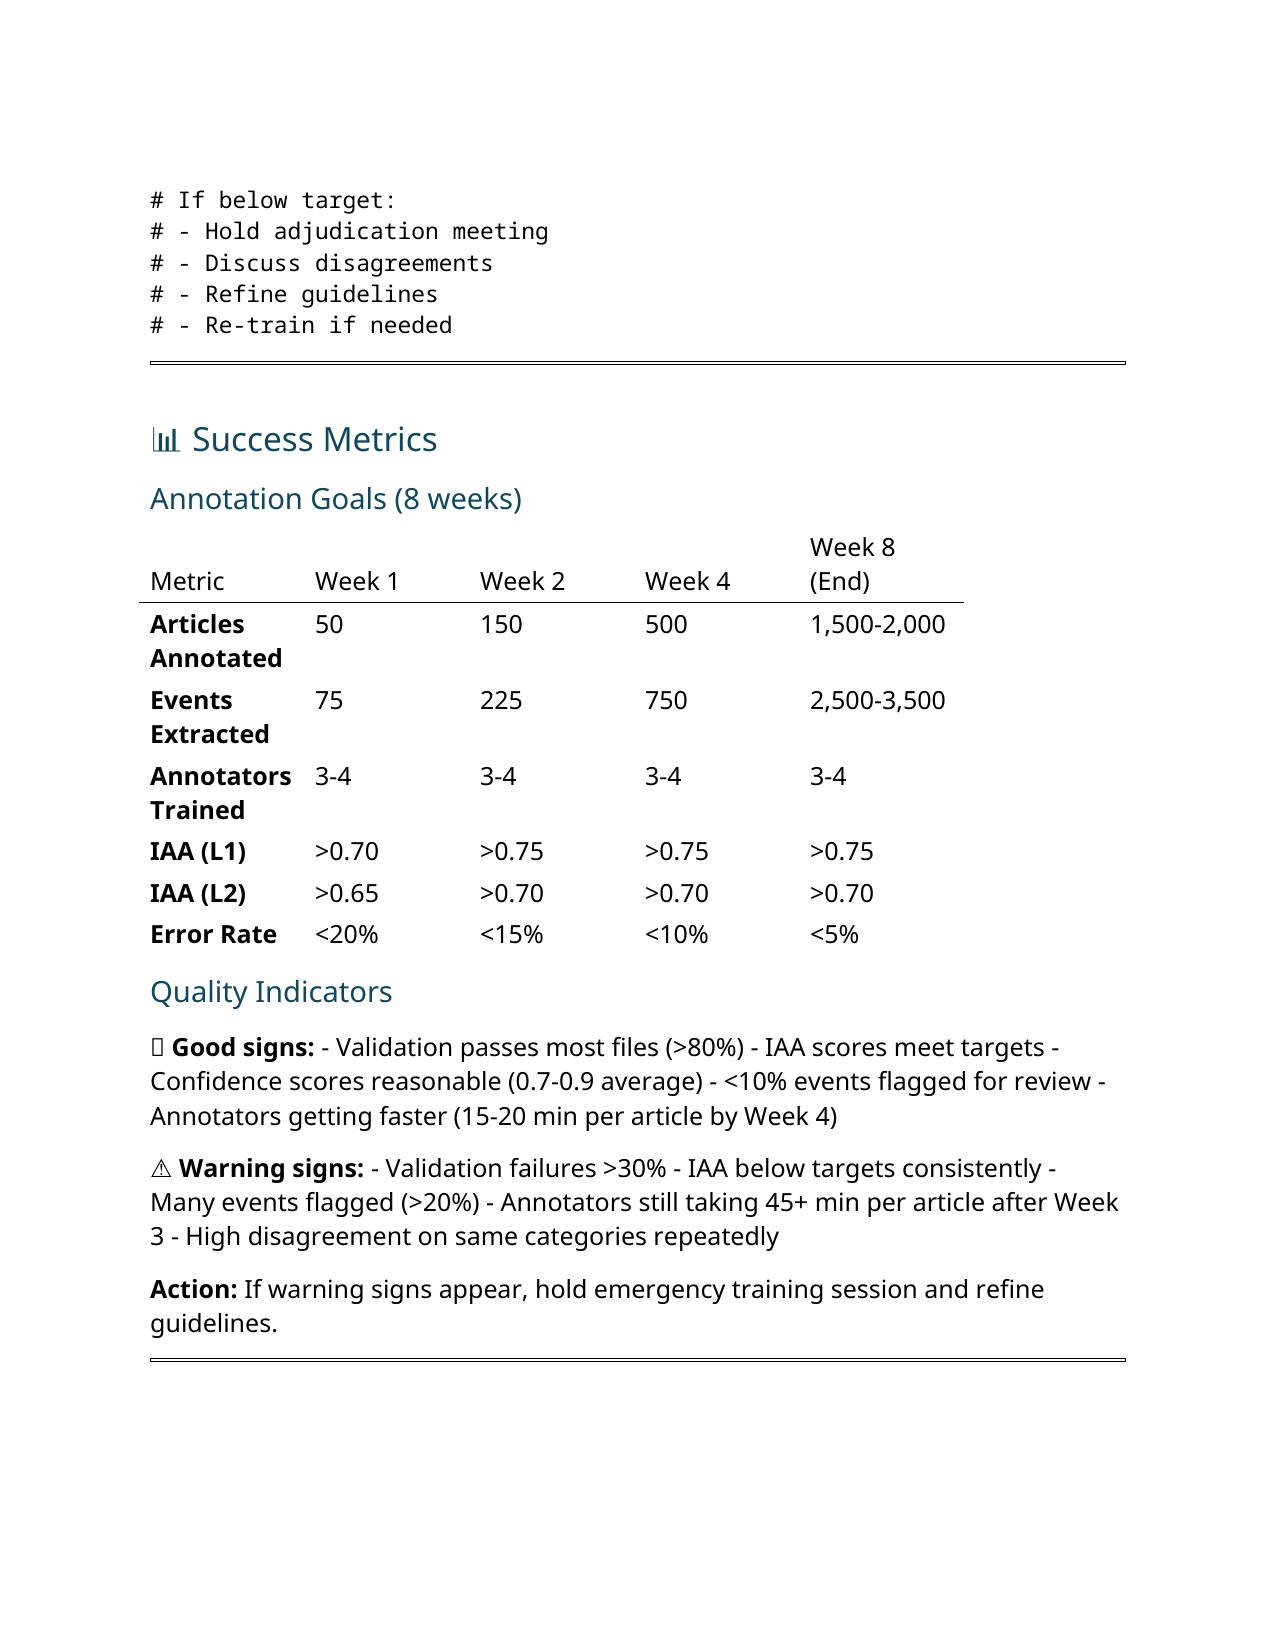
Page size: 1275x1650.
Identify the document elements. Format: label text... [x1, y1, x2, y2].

table_cell >0.70 [469, 872, 634, 913]
table_cell 1,500-2,000 [799, 603, 964, 679]
table_cell Error Rate [139, 913, 304, 955]
table_header Week 2 [469, 526, 634, 602]
table_cell <10% [634, 913, 799, 955]
table_cell 500 [634, 603, 799, 679]
table_cell 150 [469, 603, 634, 679]
table_cell <5% [799, 913, 964, 955]
table_cell >0.65 [304, 872, 469, 913]
table_cell 750 [634, 679, 799, 754]
text ✅ Good signs: - Validation passes most files (>80%) - IAA scores meet targets - Confidence scores reasonable (0.7-0.9 average) - <10% events flagged for review - Annotators getting faster (15-20 min per article by Week 4) [150, 1030, 1125, 1132]
table_cell Articles Annotated [139, 603, 304, 679]
table_header Week 4 [634, 526, 799, 602]
text ⚠️ Warning signs: - Validation failures >30% - IAA below targets consistently - Many events flagged (>20%) - Annotators still taking 45+ min per article after Week 3 - High disagreement on same categories repeatedly [150, 1151, 1125, 1253]
table_cell 3-4 [304, 755, 469, 830]
table_cell >0.70 [634, 872, 799, 913]
table_cell 3-4 [799, 755, 964, 830]
table_cell 3-4 [469, 755, 634, 830]
table_cell 3-4 [634, 755, 799, 830]
table_header Week 8 (End) [799, 526, 964, 602]
subtitle 📊 Success Metrics [150, 416, 1125, 461]
table_cell IAA (L1) [139, 830, 304, 872]
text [150, 150, 1125, 340]
table_cell >0.70 [799, 872, 964, 913]
text Action: If warning signs appear, hold emergency training session and refine guidelines. [150, 1272, 1125, 1340]
table_cell <20% [304, 913, 469, 955]
table_cell 50 [304, 603, 469, 679]
table_cell Annotators Trained [139, 755, 304, 830]
table_cell 75 [304, 679, 469, 754]
table_cell 2,500-3,500 [799, 679, 964, 754]
table_cell >0.75 [634, 830, 799, 872]
table_cell >0.75 [469, 830, 634, 872]
subtitle Quality Indicators [150, 972, 1125, 1011]
table_header Week 1 [304, 526, 469, 602]
table_cell Events Extracted [139, 679, 304, 754]
table_cell >0.75 [799, 830, 964, 872]
table_cell <15% [469, 913, 634, 955]
table_cell 225 [469, 679, 634, 754]
subtitle Annotation Goals (8 weeks) [150, 478, 1125, 518]
table_header Metric [139, 526, 304, 602]
table_cell >0.70 [304, 830, 469, 872]
table_cell IAA (L2) [139, 872, 304, 913]
